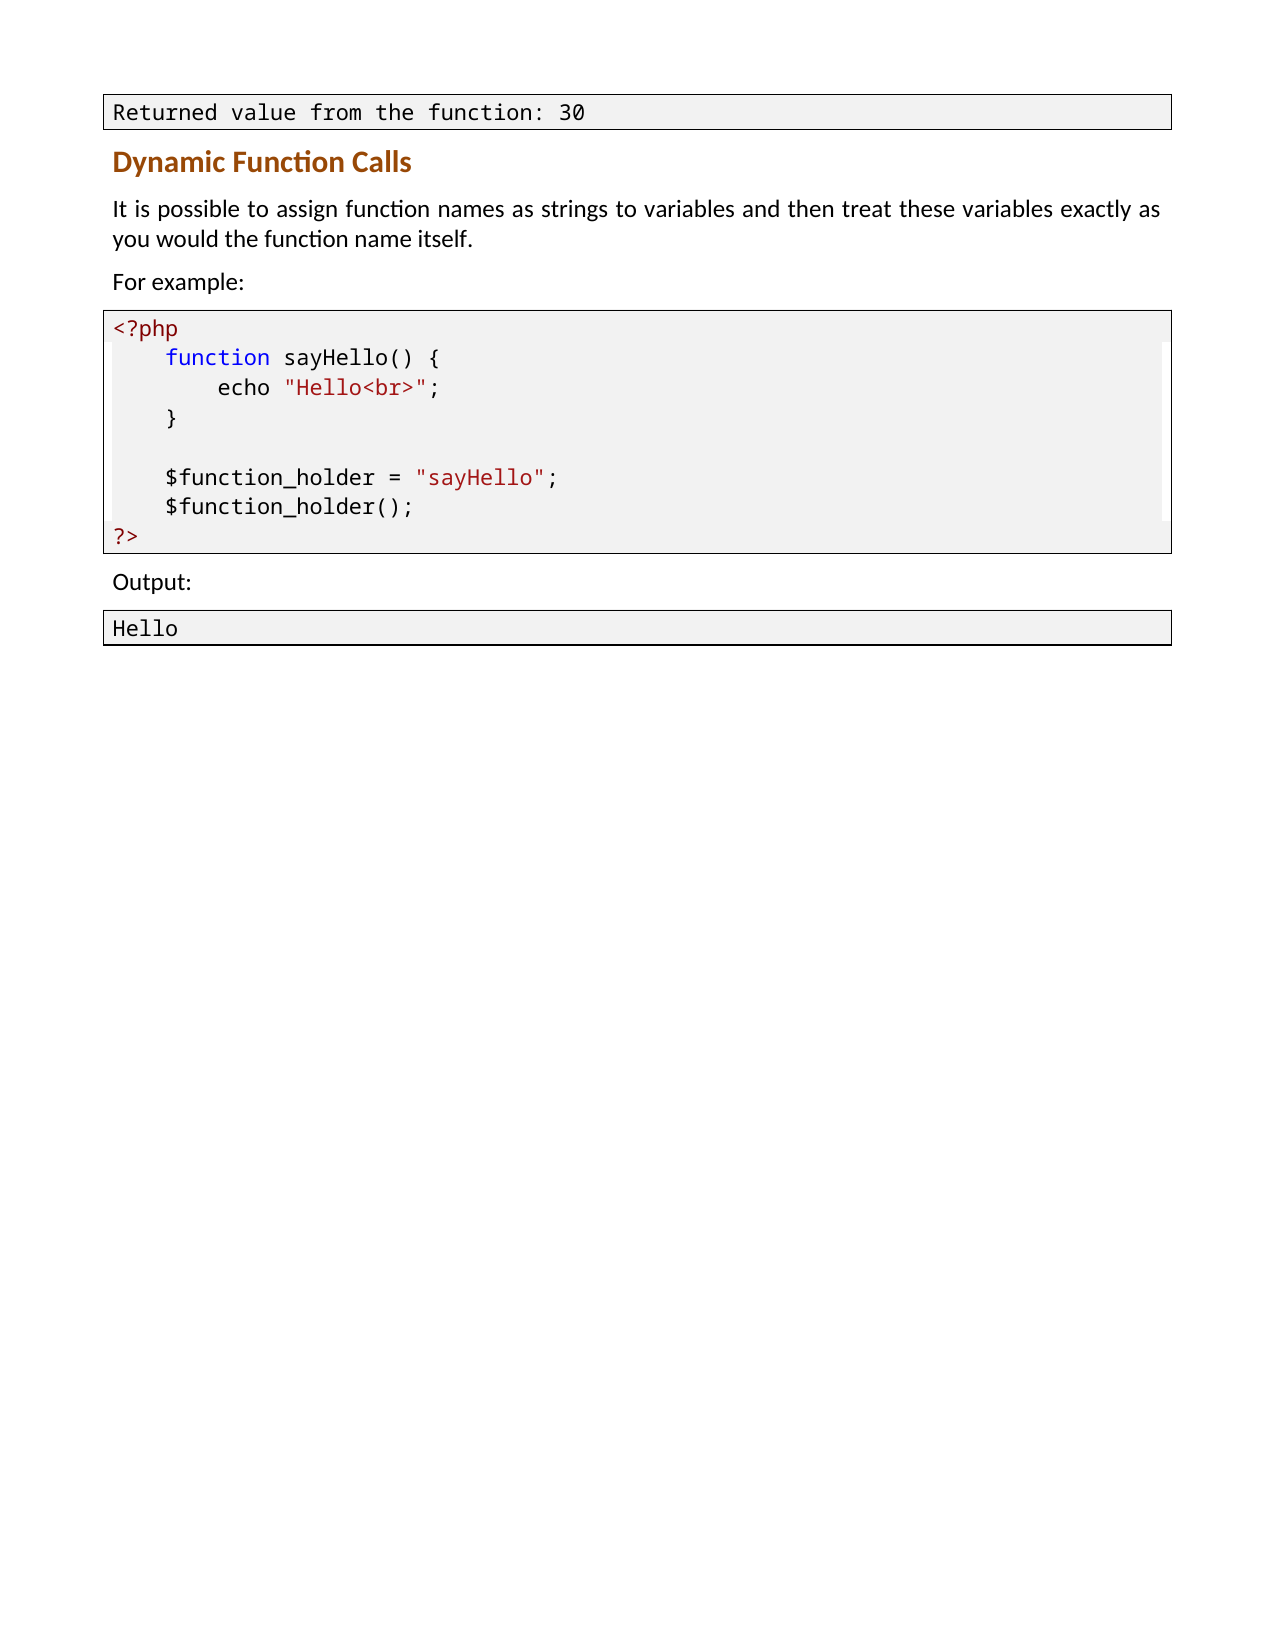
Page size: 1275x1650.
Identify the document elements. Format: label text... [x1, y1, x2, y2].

text function sayHello() { [112, 342, 1162, 372]
text ?> [104, 518, 1171, 553]
text Returned value from the function: 30 [104, 95, 1171, 129]
text echo "Hello<br>"; [112, 372, 1162, 402]
text It is possible to assign function names as strings to variables and then treat these variables exactly as you would the function name itself. [112, 193, 1162, 254]
text Hello [104, 611, 1171, 644]
text } [112, 402, 1162, 432]
text For example: [112, 266, 1162, 297]
text Output: [112, 567, 1162, 597]
text $function_holder(); [112, 491, 1162, 518]
text $function_holder = "sayHello"; [112, 462, 1162, 491]
text <?php [104, 311, 1171, 342]
subtitle Dynamic Function Calls [112, 142, 1162, 180]
